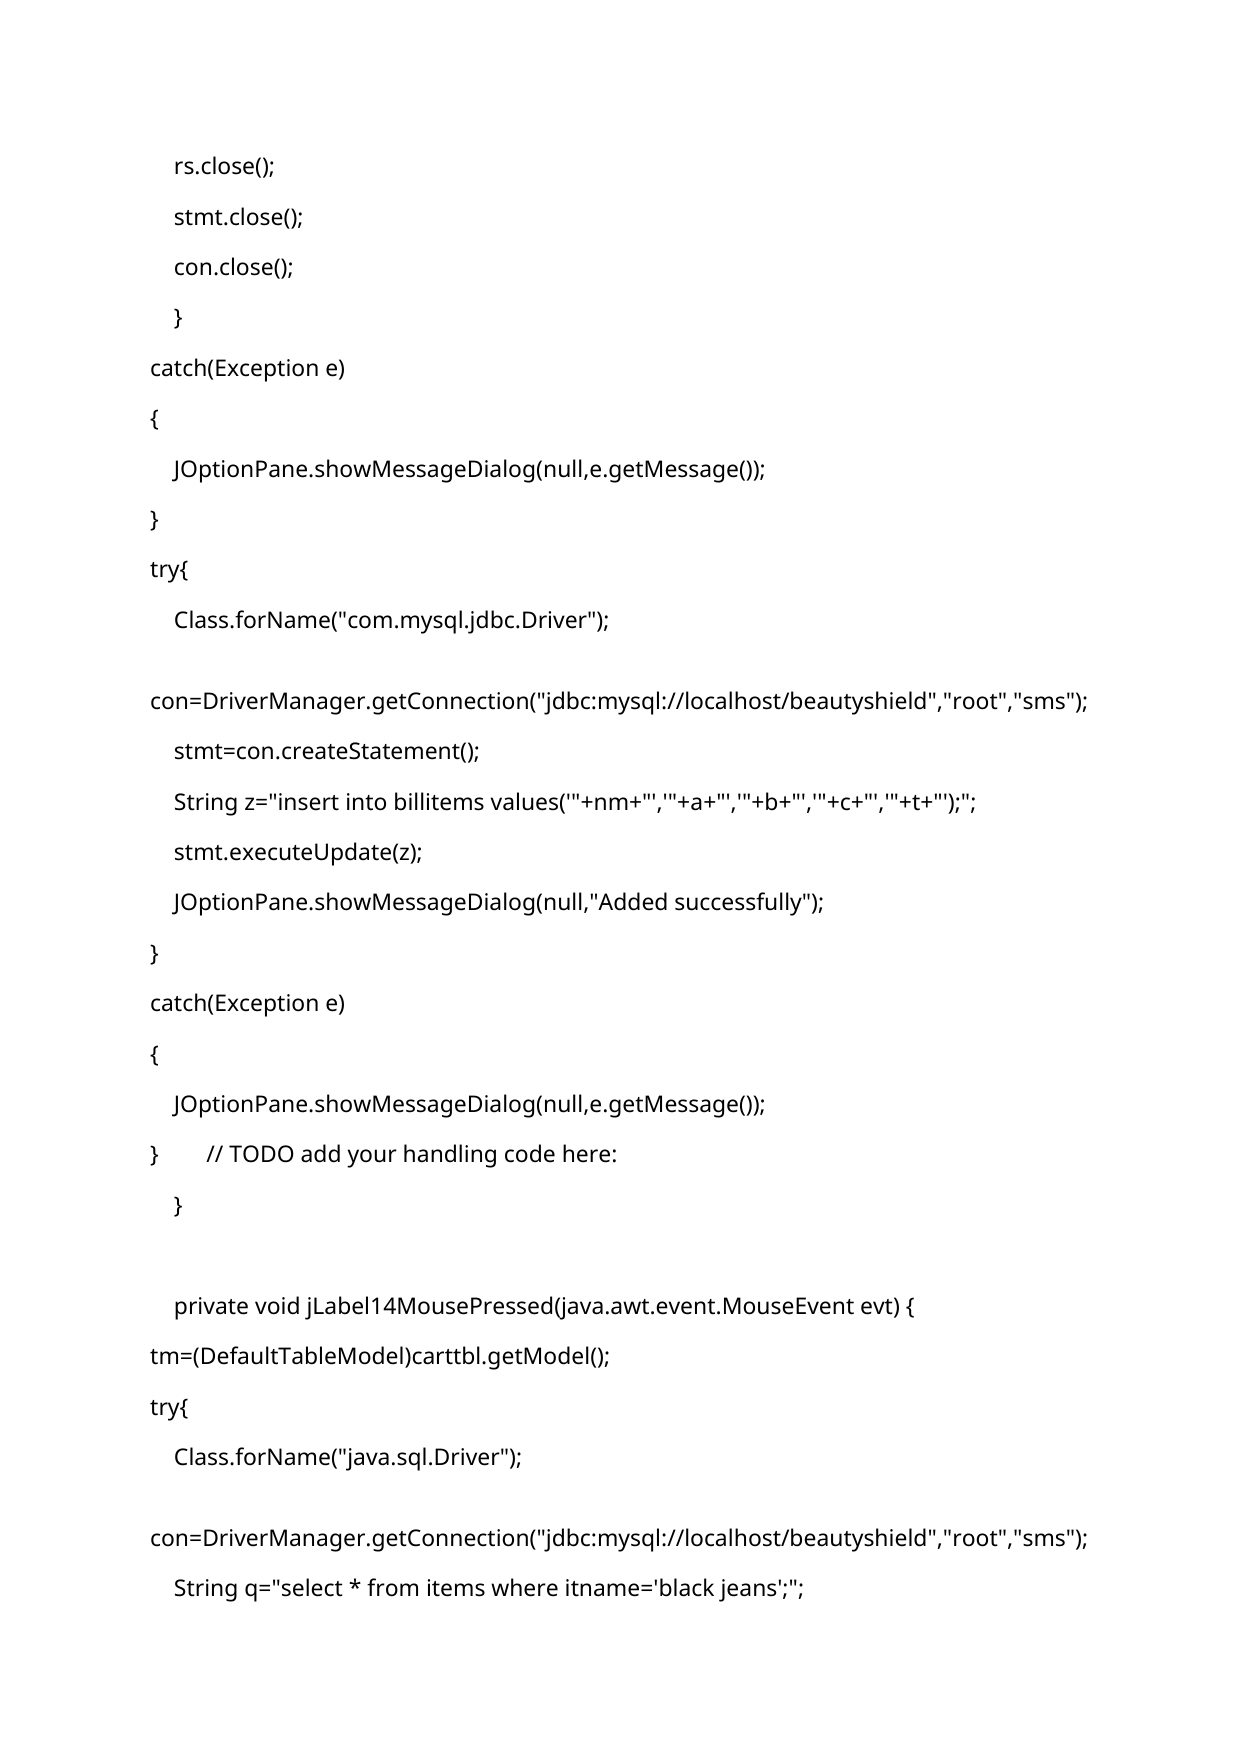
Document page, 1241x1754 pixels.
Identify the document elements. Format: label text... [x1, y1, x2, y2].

text rs.close(); [150, 150, 1090, 181]
text String z="insert into billitems values('"+nm+"','"+a+"','"+b+"','"+c+"','"+t+"');"; [150, 786, 1090, 817]
text con.close(); [150, 251, 1090, 282]
text tm=(DefaultTableModel)carttbl.getModel(); [150, 1340, 1090, 1371]
text } [150, 1189, 1090, 1220]
text String q="select * from items where itname='black jeans';"; [150, 1572, 1090, 1603]
text } [150, 503, 1090, 534]
text } [150, 937, 1090, 968]
text { [150, 1038, 1090, 1069]
text stmt=con.createStatement(); [150, 735, 1090, 766]
text con=DriverManager.getConnection("jdbc:mysql://localhost/beautyshield","root","sms"); [150, 1491, 1090, 1553]
text stmt.close(); [150, 200, 1090, 232]
text stmt.executeUpdate(z); [150, 836, 1090, 867]
text try{ [150, 1391, 1090, 1422]
text JOptionPane.showMessageDialog(null,e.getMessage()); [150, 1088, 1090, 1119]
text Class.forName("java.sql.Driver"); [150, 1441, 1090, 1472]
text } // TODO add your handling code here: [150, 1138, 1090, 1170]
text catch(Exception e) [150, 987, 1090, 1018]
text con=DriverManager.getConnection("jdbc:mysql://localhost/beautyshield","root","sms"); [150, 654, 1090, 716]
text catch(Exception e) [150, 352, 1090, 383]
text private void jLabel14MousePressed(java.awt.event.MouseEvent evt) { [150, 1290, 1090, 1321]
text JOptionPane.showMessageDialog(null,e.getMessage()); [150, 452, 1090, 484]
text try{ [150, 553, 1090, 584]
text } [150, 301, 1090, 332]
text Class.forName("com.mysql.jdbc.Driver"); [150, 604, 1090, 635]
text JOptionPane.showMessageDialog(null,"Added successfully"); [150, 886, 1090, 918]
text { [150, 402, 1090, 433]
